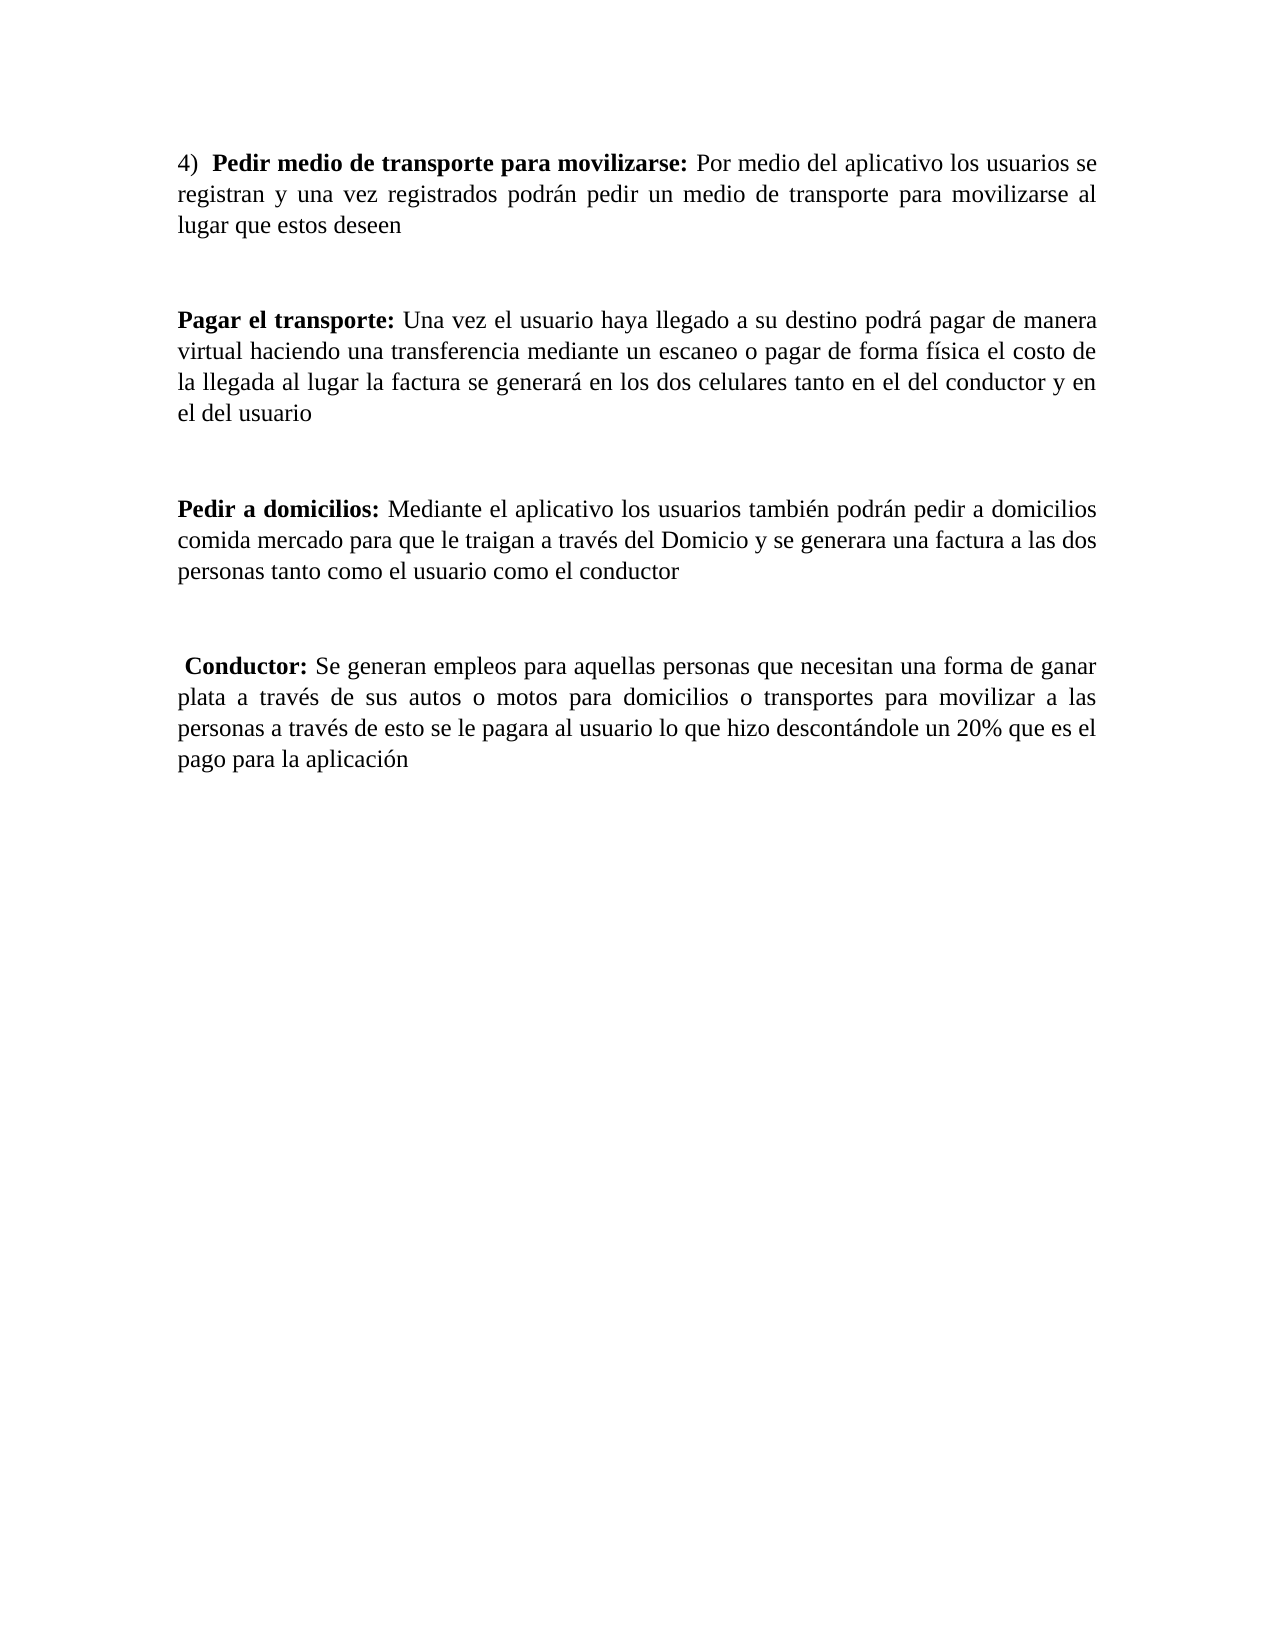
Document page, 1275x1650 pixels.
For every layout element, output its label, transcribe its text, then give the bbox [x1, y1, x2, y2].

text Conductor: Se generan empleos para aquellas personas que necesitan una forma de ganar plata a través de sus autos o motos para domicilios o transportes para movilizar a las personas a través de esto se le pagara al usuario lo que hizo descontándole un 20% que es el pago para la aplicación [177, 651, 1098, 773]
text Pagar el transporte: Una vez el usuario haya llegado a su destino podrá pagar de manera virtual haciendo una transferencia mediante un escaneo o pagar de forma física el costo de la llegada al lugar la factura se generará en los dos celulares tanto en el del conductor y en el del usuario [177, 305, 1098, 427]
text Pedir a domicilios: Mediante el aplicativo los usuarios también podrán pedir a domicilios comida mercado para que le traigan a través del Domicio y se generara una factura a las dos personas tanto como el usuario como el conductor [177, 494, 1098, 584]
text 4) Pedir medio de transporte para movilizarse: Por medio del aplicativo los usuarios se registran y una vez registrados podrán pedir un medio de transporte para movilizarse al lugar que estos deseen [177, 148, 1098, 238]
